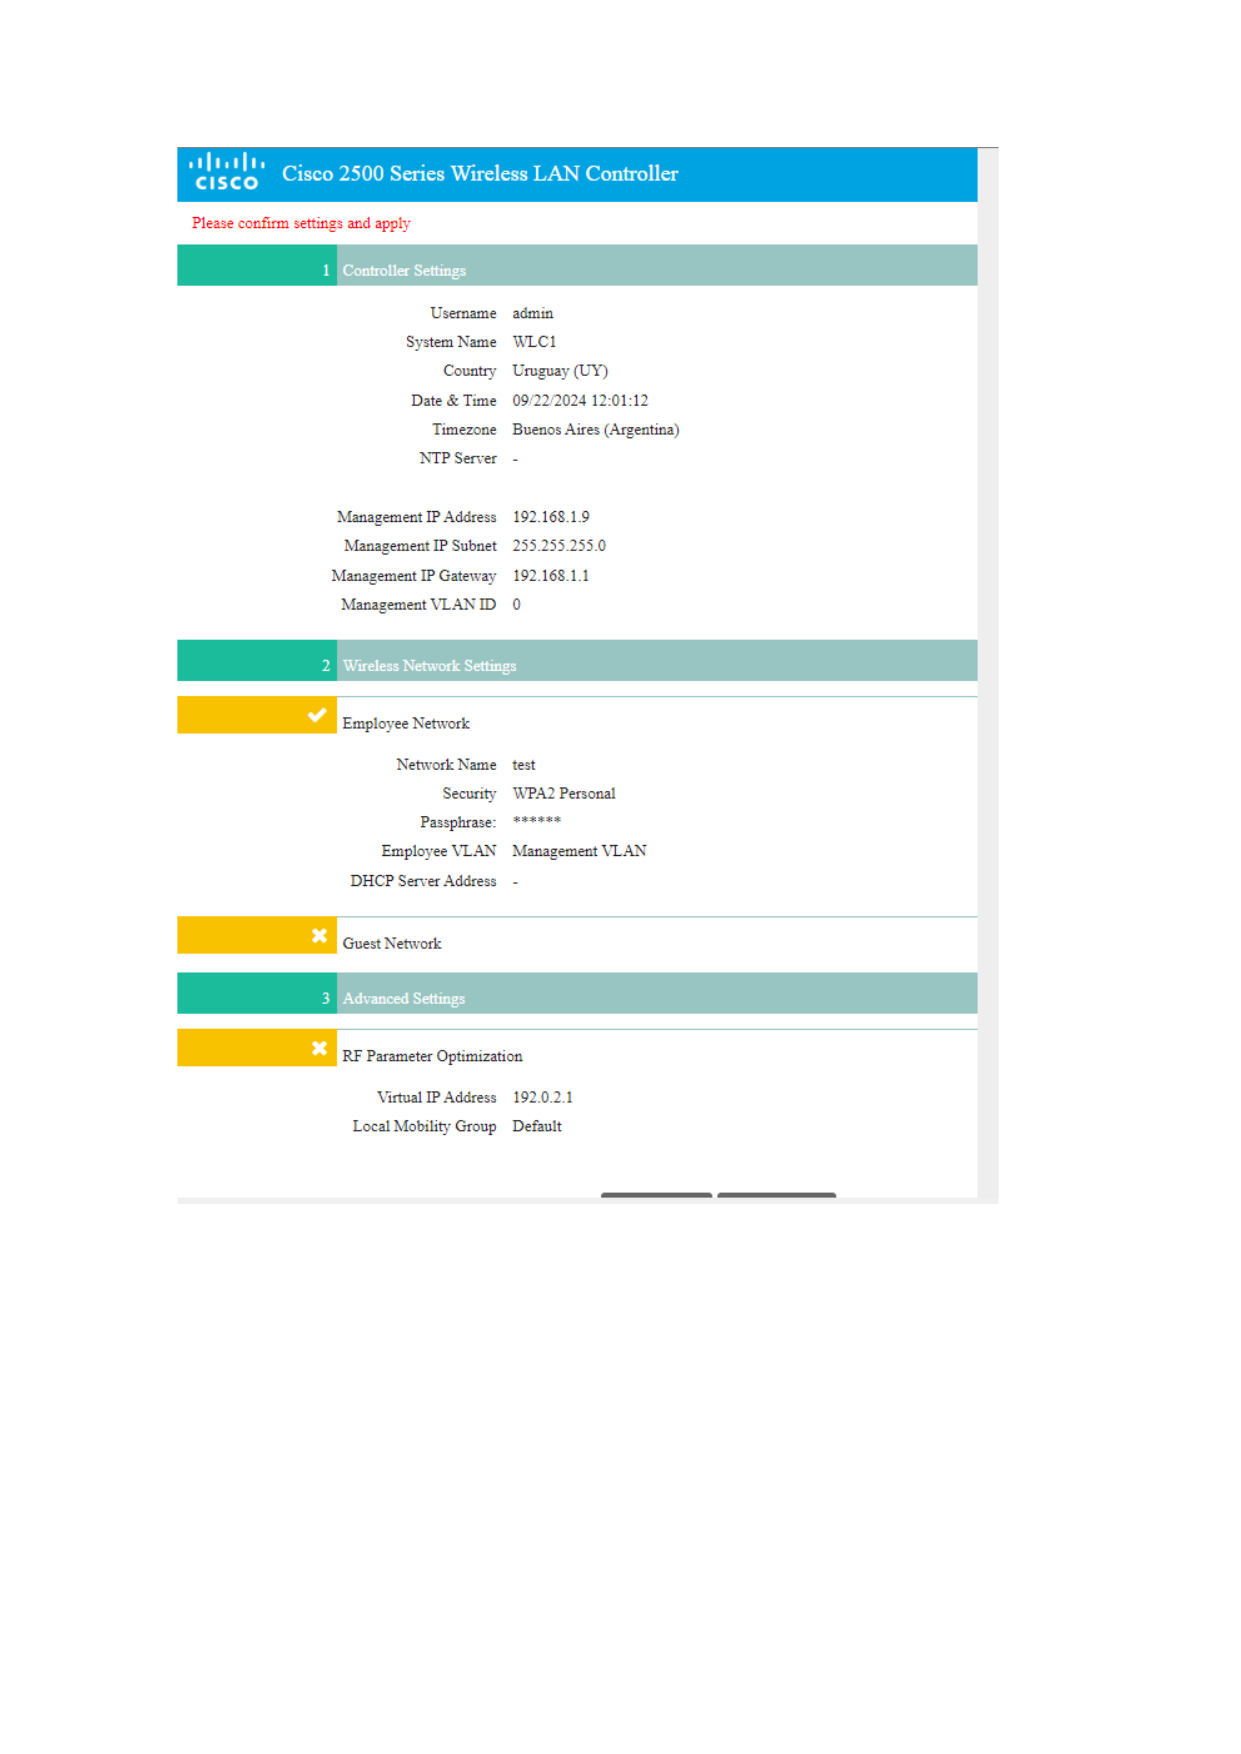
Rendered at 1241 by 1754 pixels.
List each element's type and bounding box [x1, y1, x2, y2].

picture [427, 171, 434, 180]
picture [438, 171, 444, 180]
picture [244, 176, 258, 189]
picture [485, 165, 527, 180]
picture [403, 171, 410, 180]
picture [231, 176, 240, 189]
picture [216, 158, 220, 168]
picture [587, 166, 599, 180]
picture [459, 166, 468, 180]
picture [602, 171, 622, 180]
picture [283, 166, 290, 180]
picture [196, 176, 206, 189]
picture [662, 172, 669, 180]
picture [452, 166, 460, 180]
picture [305, 171, 321, 180]
picture [177, 147, 999, 1204]
picture [409, 171, 424, 180]
picture [353, 166, 360, 179]
picture [219, 176, 227, 189]
picture [565, 166, 578, 180]
picture [340, 166, 349, 175]
picture [391, 166, 401, 180]
picture [672, 171, 678, 180]
picture [624, 165, 653, 180]
picture [478, 171, 484, 180]
picture [234, 158, 238, 168]
picture [210, 177, 214, 189]
picture [553, 166, 562, 180]
picture [323, 171, 333, 180]
picture [363, 166, 383, 180]
